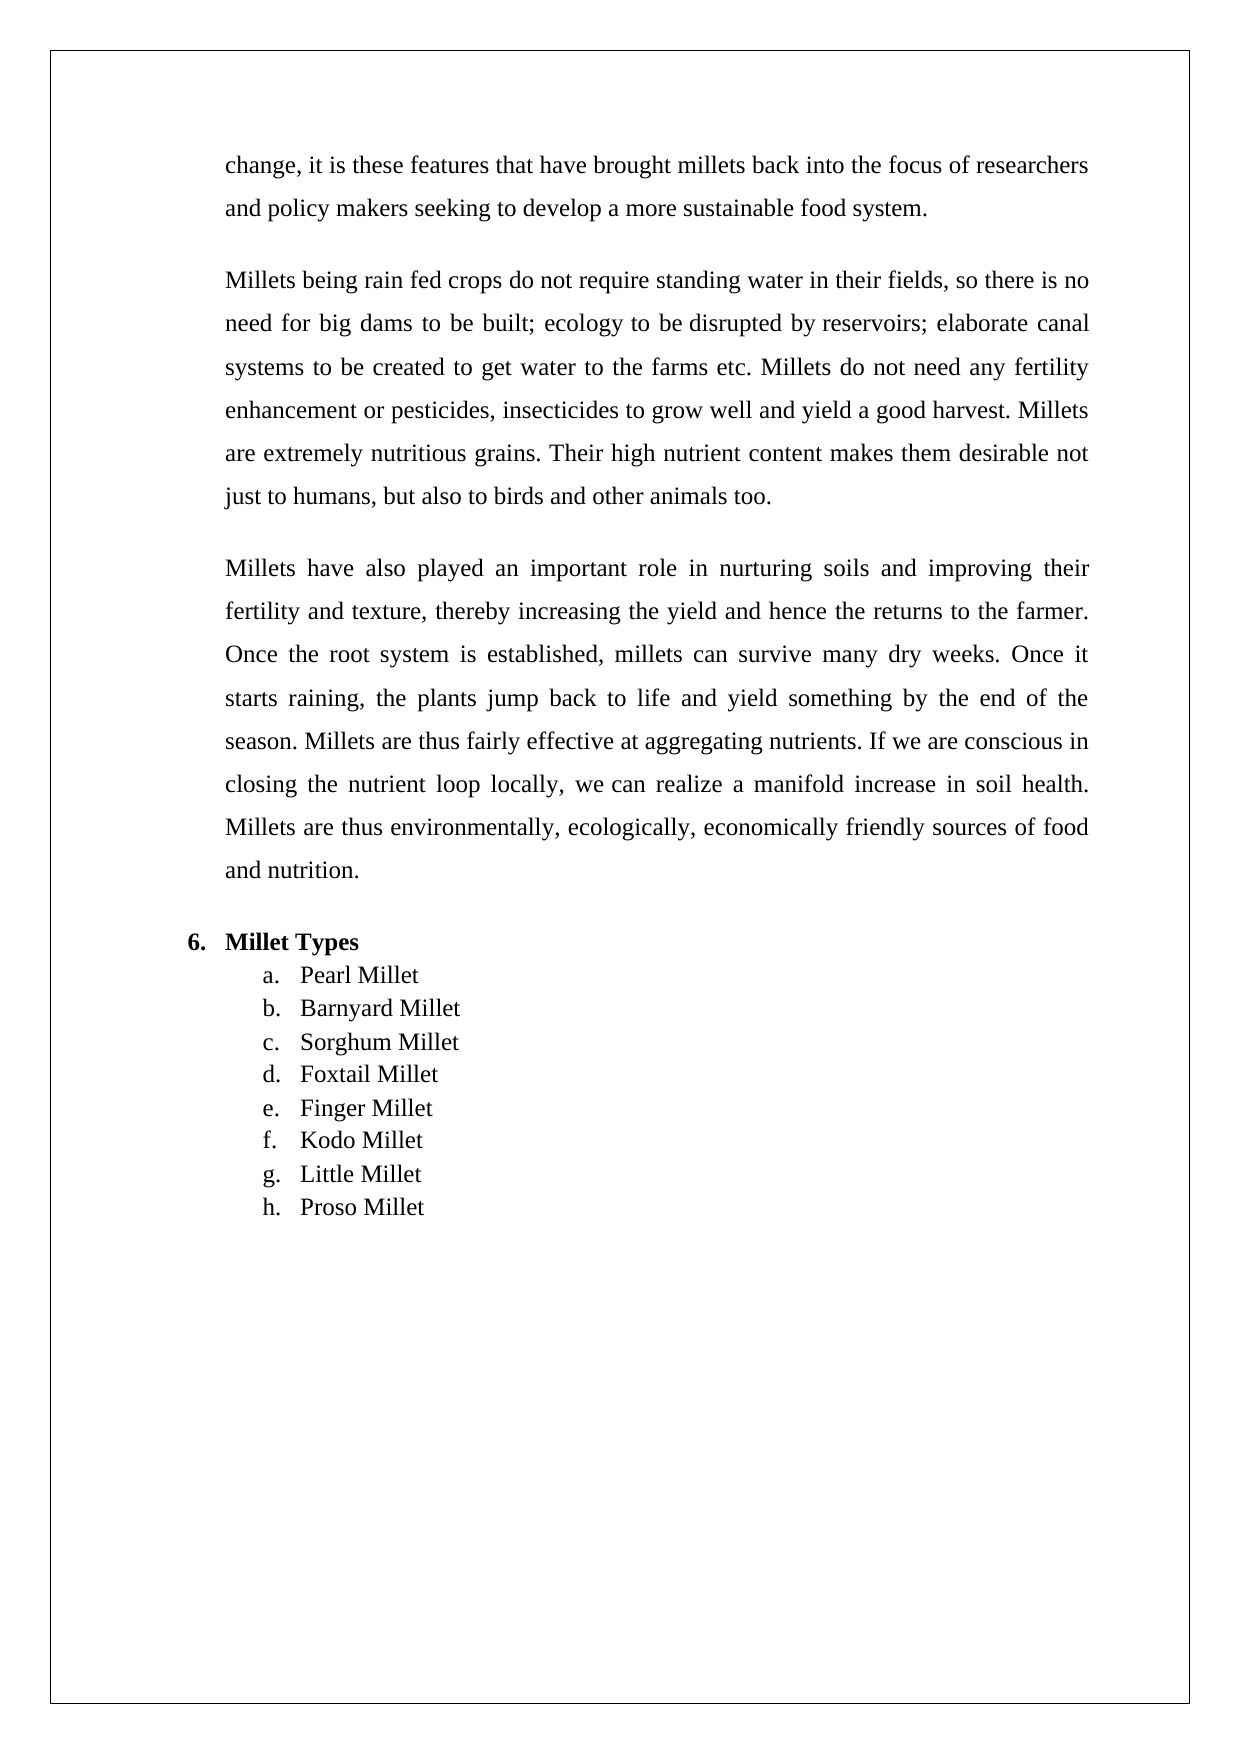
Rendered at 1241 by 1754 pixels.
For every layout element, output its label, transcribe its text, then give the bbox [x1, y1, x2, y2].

text Millets being rain fed crops do not require standing water in their fields, so there is no need for big dams to be built; ecology to be disrupted by reservoirs; elaborate canal systems to be created to get water to the farms etc. Millets do not need any fertility enhancement or pesticides, insecticides to grow well and yield a good harvest. Millets are extremely nutritious grains. Their high nutrient content makes them desirable not just to humans, but also to birds and other animals too. [225, 265, 1090, 510]
list Pearl Millet [262, 961, 1090, 989]
list Barnyard Millet [262, 993, 1090, 1022]
text Millets have also played an important role in nurturing soils and improving their fertility and texture, thereby increasing the yield and hence the returns to the farmer. Once the root system is established, millets can survive many dry weeks. Once it starts raining, the plants jump back to life and yield something by the end of the season. Millets are thus fairly effective at aggregating nutrients. If we are conscious in closing the nutrient loop locally, we can realize a manifold increase in soil health. Millets are thus environmentally, ecologically, economically friendly sources of food and nutrition. [225, 553, 1090, 884]
list Millet Types [187, 927, 1090, 956]
list Proso Millet [262, 1192, 1090, 1220]
list Foxtail Millet [262, 1059, 1090, 1088]
list Finger Millet [262, 1093, 1090, 1121]
list Sorghum Millet [262, 1027, 1090, 1055]
list Kodo Millet [262, 1126, 1090, 1154]
list Little Millet [262, 1159, 1090, 1187]
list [187, 150, 1090, 222]
